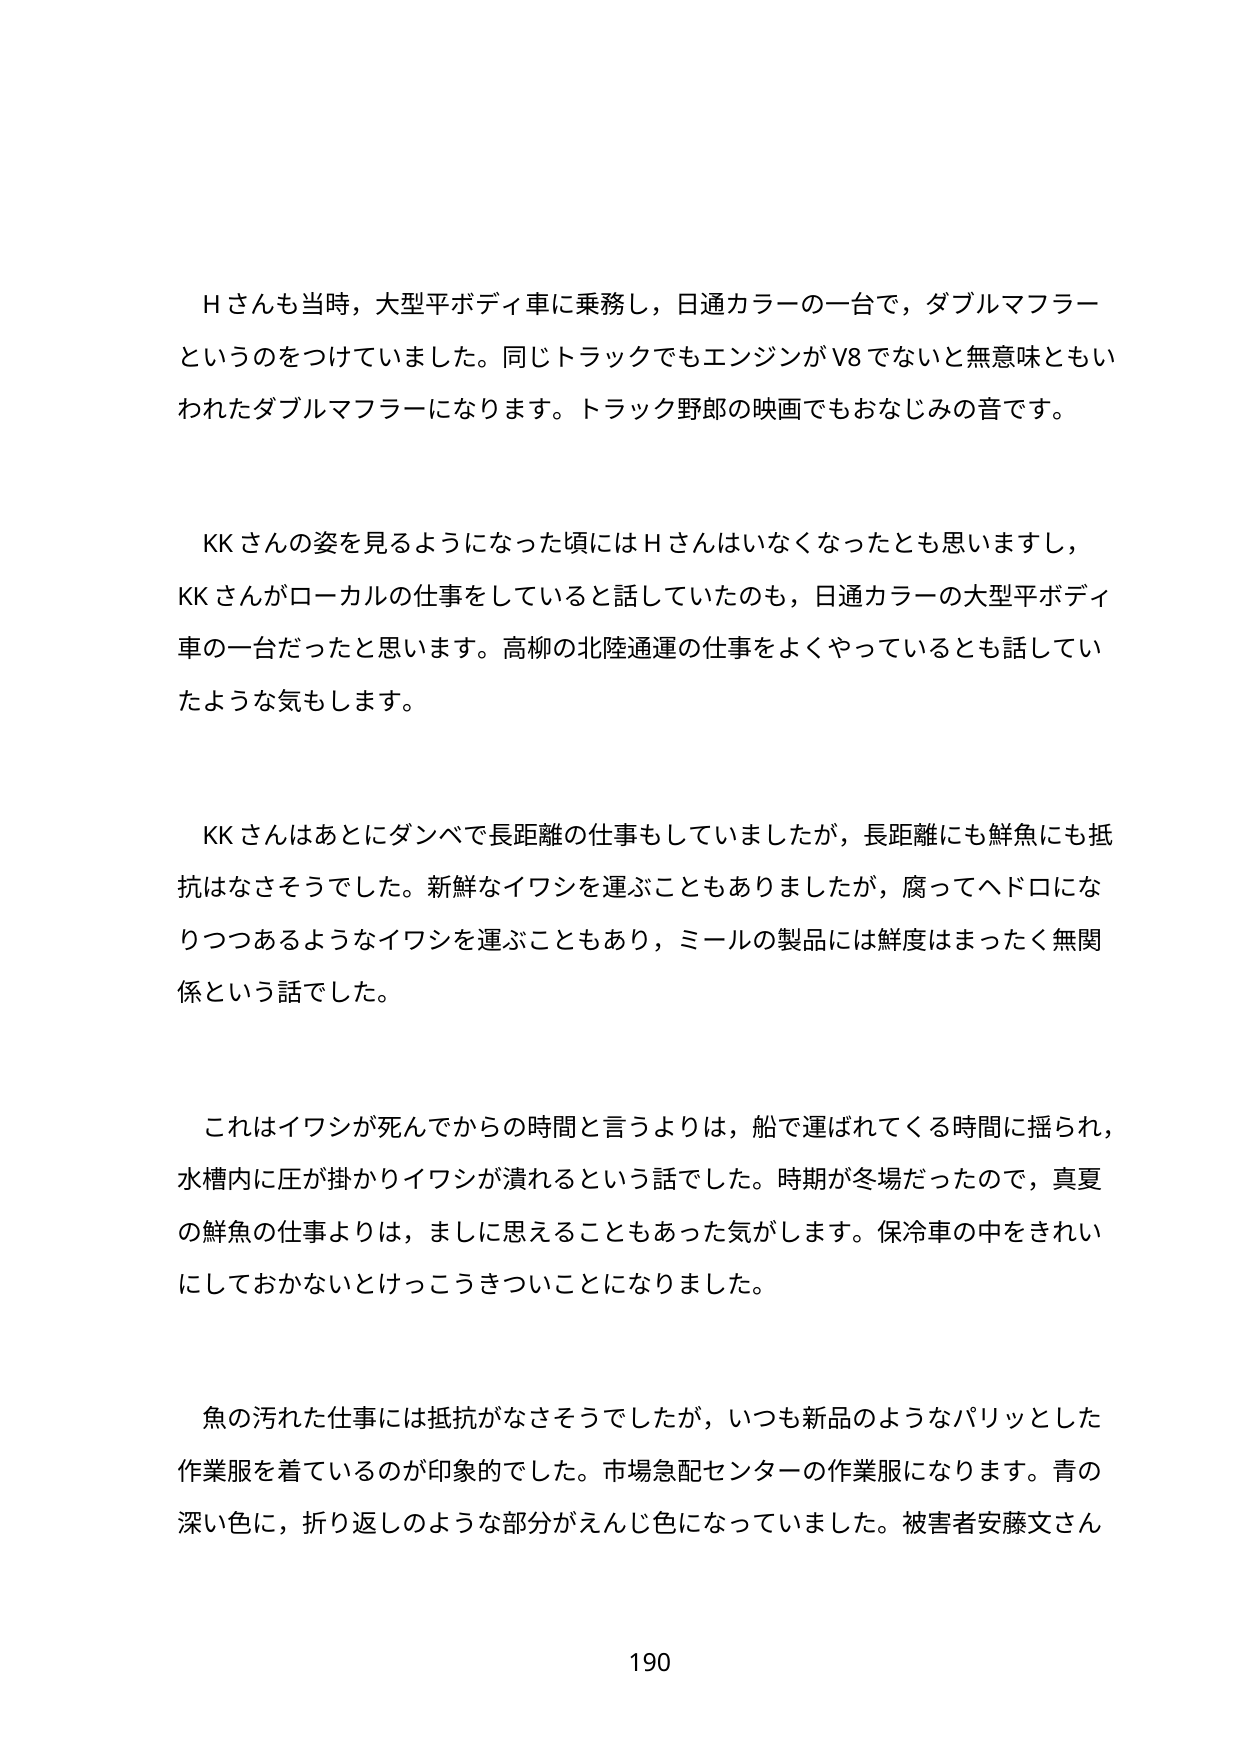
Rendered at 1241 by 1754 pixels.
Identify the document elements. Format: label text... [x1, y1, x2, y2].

text KKさんの姿を見るようになった頃にはHさんはいなくなったとも思いますし，KKさんがローカルの仕事をしていると話していたのも，日通カラーの大型平ボディ車の一台だったと思います。高柳の北陸通運の仕事をよくやっているとも話していたような気もします。 [177, 516, 1122, 726]
text これはイワシが死んでからの時間と言うよりは，船で運ばれてくる時間に揺られ，水槽内に圧が掛かりイワシが潰れるという話でした。時期が冬場だったので，真夏の鮮魚の仕事よりは，ましに思えることもあった気がします。保冷車の中をきれいにしておかないとけっこうきついことになりました。 [177, 1099, 1122, 1309]
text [177, 1391, 1122, 1548]
text KKさんはあとにダンベで長距離の仕事もしていましたが，長距離にも鮮魚にも抵抗はなさそうでした。新鮮なイワシを運ぶこともありましたが，腐ってヘドロになりつつあるようなイワシを運ぶこともあり，ミールの製品には鮮度はまったく無関係という話でした。 [177, 807, 1122, 1017]
text Hさんも当時，大型平ボディ車に乗務し，日通カラーの一台で，ダブルマフラーというのをつけていました。同じトラックでもエンジンがV8でないと無意味ともいわれたダブルマフラーになります。トラック野郎の映画でもおなじみの音です。 [177, 276, 1122, 434]
